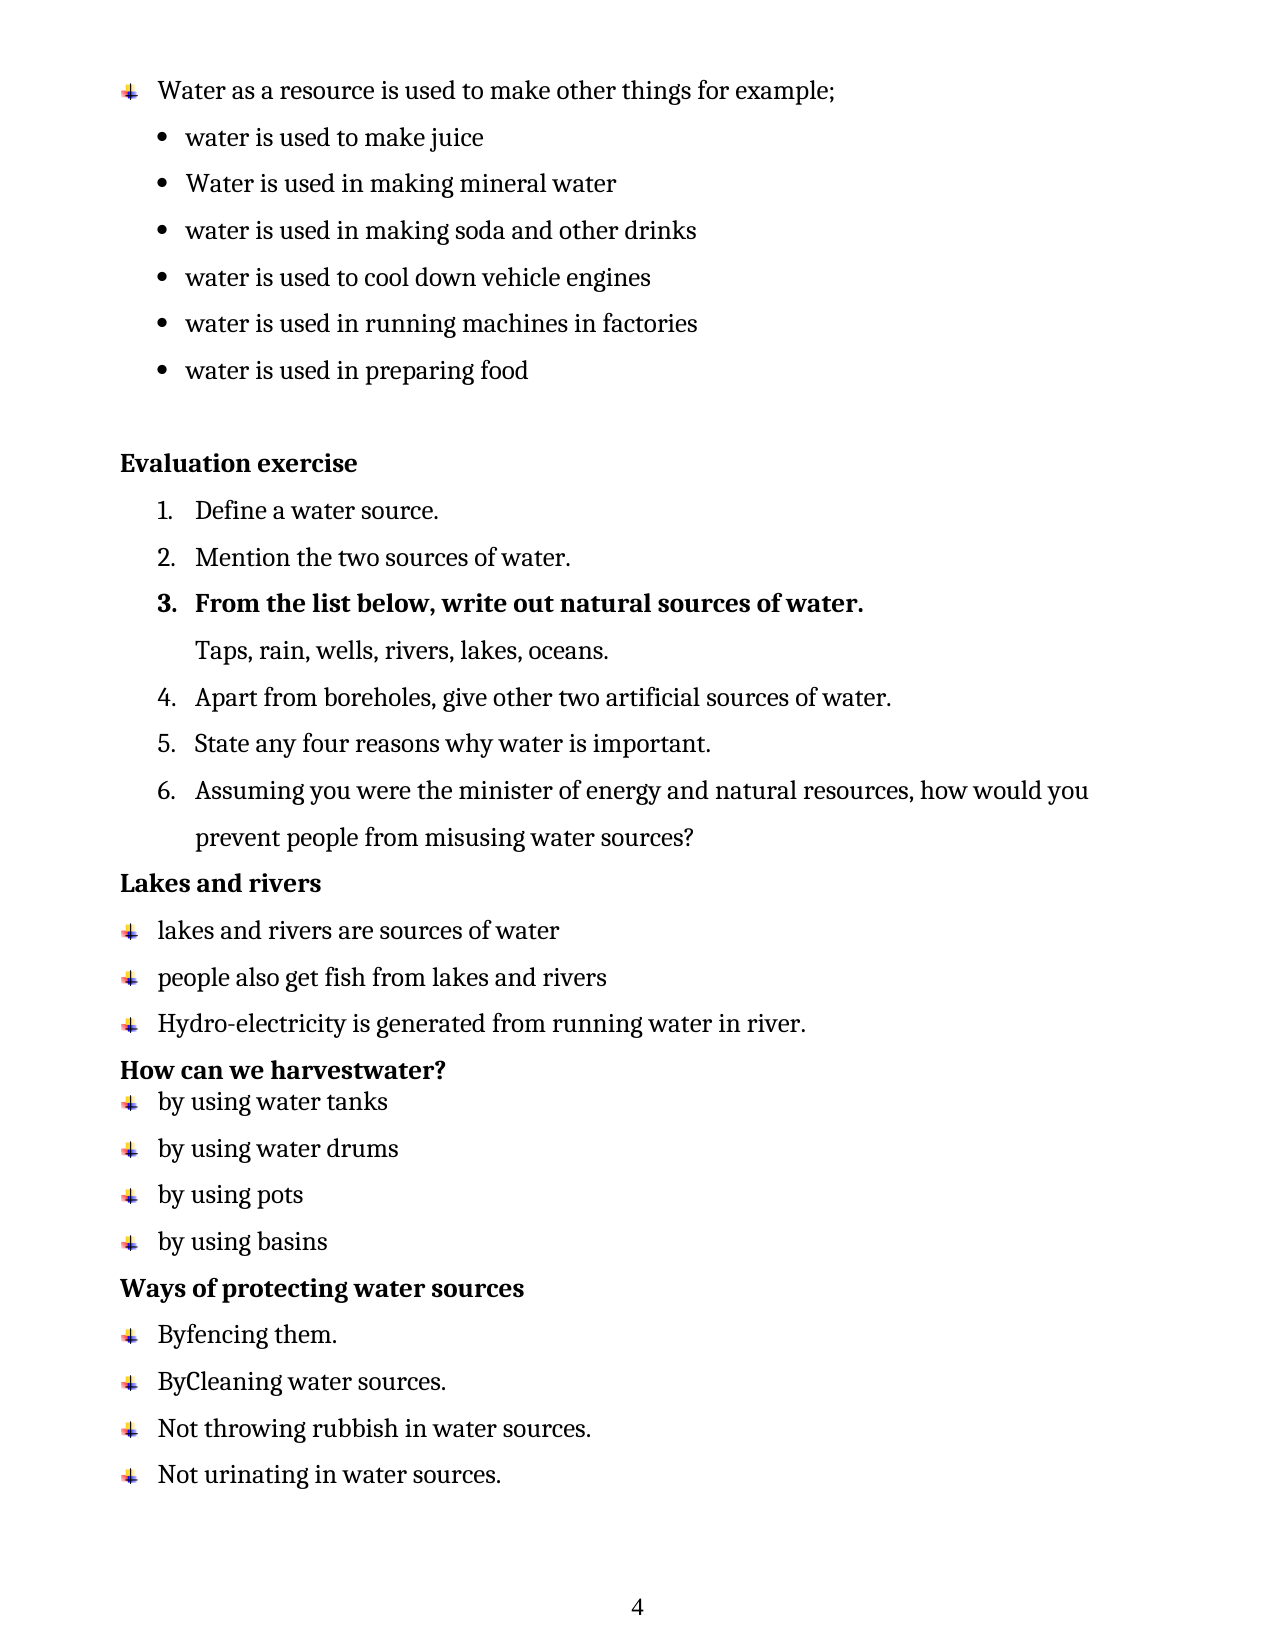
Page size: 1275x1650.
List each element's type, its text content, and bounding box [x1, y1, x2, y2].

picture [121, 1234, 138, 1251]
list Define a water source. [157, 495, 1155, 526]
list From the list below, write out natural sources of water. [157, 588, 1155, 619]
picture [121, 1420, 138, 1438]
picture [121, 1374, 138, 1391]
picture [121, 1187, 138, 1204]
list Hydro-electricity is generated from running water in river. [120, 1008, 1155, 1039]
list Apart from boreholes, give other two artificial sources of water. [157, 682, 1155, 713]
text Ways of protecting water sources [120, 1273, 1155, 1304]
list water is used to cool down vehicle engines [157, 262, 1155, 293]
list water is used in making soda and other drinks [157, 215, 1155, 246]
picture [121, 1094, 138, 1111]
picture [121, 1467, 138, 1484]
picture [121, 1327, 138, 1344]
text Evaluation exercise [120, 448, 1155, 479]
list Not throwing rubbish in water sources. [120, 1413, 1155, 1444]
list water is used in running machines in factories [157, 308, 1155, 339]
picture [121, 1016, 138, 1033]
list Water is used in making mineral water [157, 168, 1155, 199]
list Water as a resource is used to make other things for example; [120, 75, 1155, 106]
picture [121, 969, 138, 986]
list Mention the two sources of water. [157, 542, 1155, 573]
list Not urinating in water sources. [120, 1459, 1155, 1491]
list by using water drums [120, 1133, 1155, 1164]
list by using basins [120, 1226, 1155, 1257]
picture [121, 1140, 138, 1158]
list ByCleaning water sources. [120, 1366, 1155, 1397]
list people also get fish from lakes and rivers [120, 962, 1155, 993]
text Lakes and rivers [120, 868, 1155, 899]
picture [121, 922, 138, 940]
text Taps, rain, wells, rivers, lakes, oceans. [195, 635, 1155, 666]
list water is used to make juice [157, 122, 1155, 153]
list State any four reasons why water is important. [157, 728, 1155, 759]
list by using pots [120, 1179, 1155, 1211]
text How can we harvestwater? [120, 1055, 1155, 1086]
list water is used in preparing food [157, 355, 1155, 386]
list lakes and rivers are sources of water [120, 915, 1155, 946]
list Assuming you were the minister of energy and natural resources, how would you prevent people from misusing water sources? [157, 775, 1155, 853]
list Byfencing them. [120, 1319, 1155, 1351]
picture [121, 82, 138, 100]
list by using water tanks [120, 1086, 1155, 1117]
